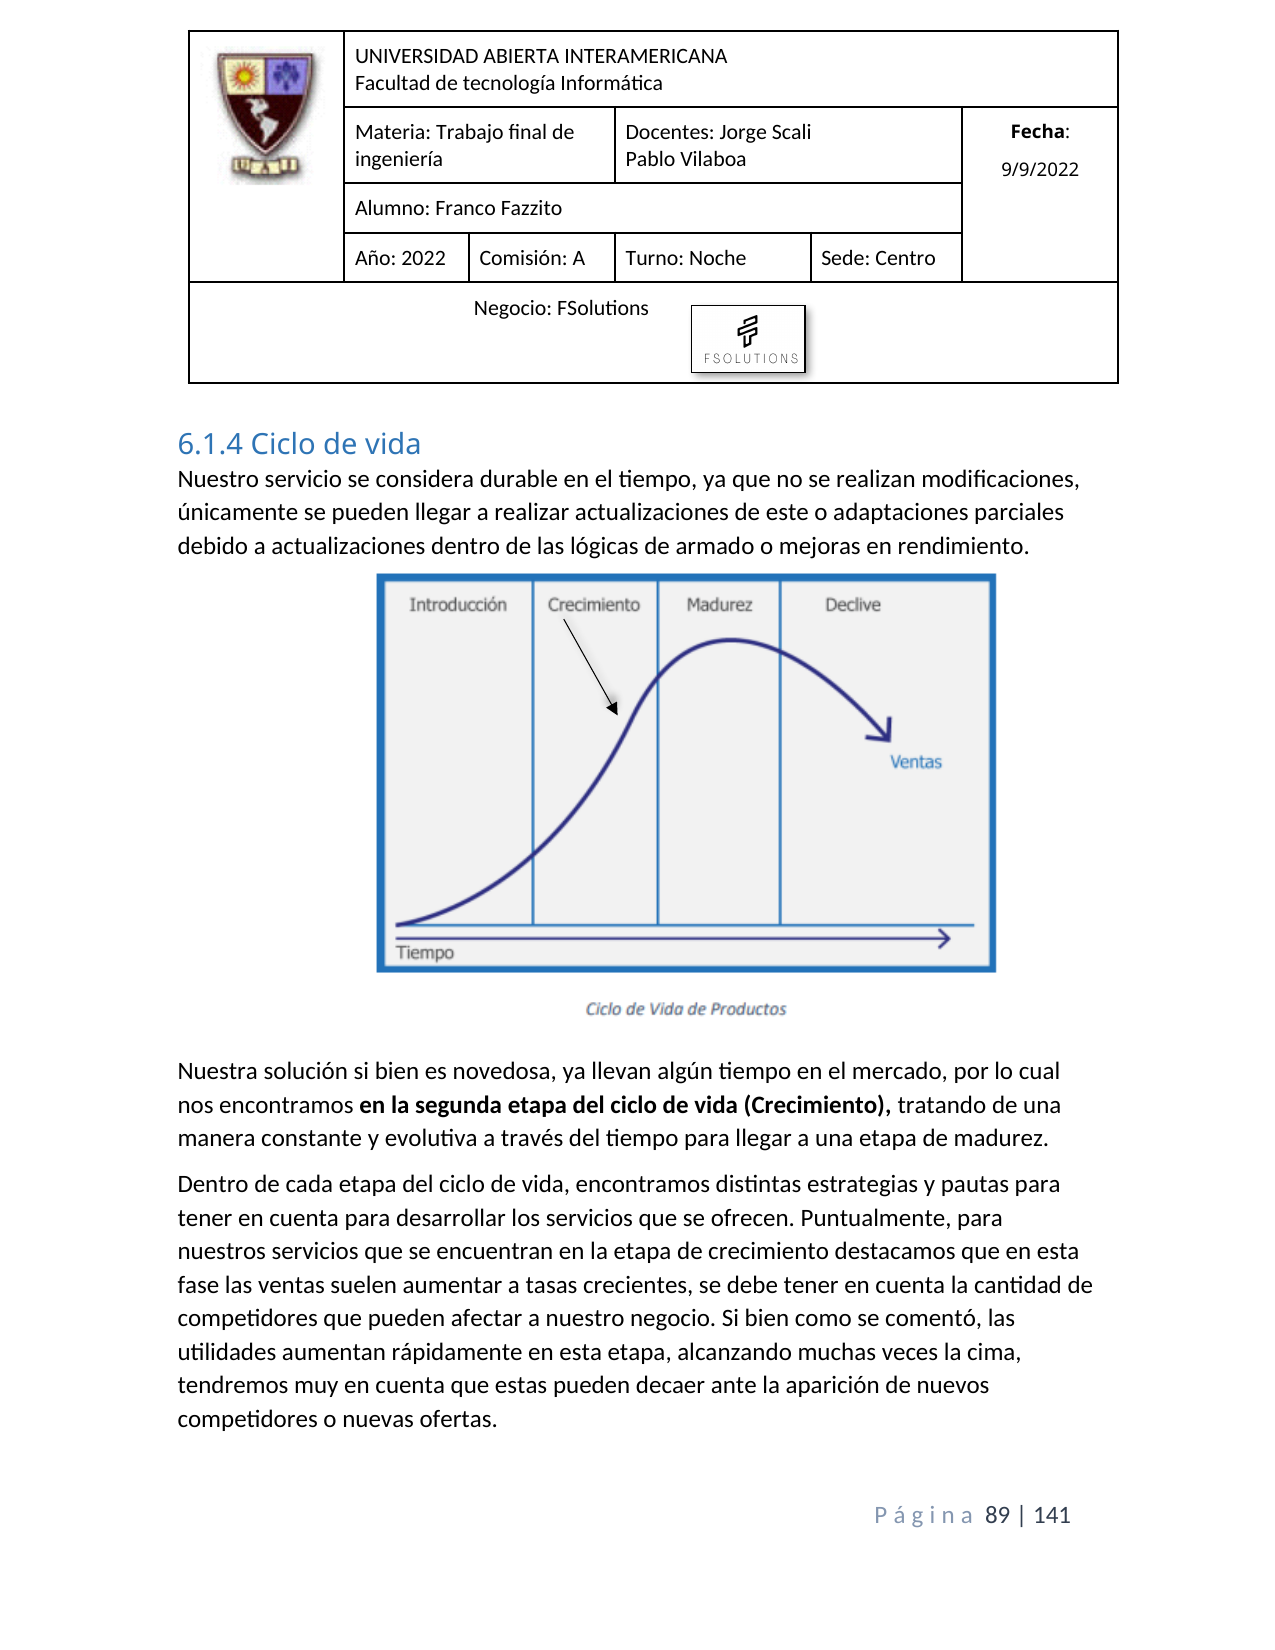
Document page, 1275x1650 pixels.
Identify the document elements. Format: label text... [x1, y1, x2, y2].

picture [692, 306, 804, 372]
picture [198, 42, 332, 192]
picture [355, 566, 1012, 1037]
text Nuestro servicio se considera durable en el tiempo, ya que no se realizan modificaciones, únicamente se pueden llegar a realizar actualizaciones de este o adaptaciones parciales debido a actualizaciones dentro de las lógicas de armado o mejoras en rendimiento. [177, 463, 1098, 560]
text Dentro de cada etapa del ciclo de vida, encontramos distintas estrategias y pautas para tener en cuenta para desarrollar los servicios que se ofrecen. Puntualmente, para nuestros servicios que se encuentran en la etapa de crecimiento destacamos que en esta fase las ventas suelen aumentar a tasas crecientes, se debe tener en cuenta la cantidad de competidores que pueden afectar a nuestro negocio. Si bien como se comentó, las utilidades aumentan rápidamente en esta etapa, alcanzando muchas veces la cima, tendremos muy en cuenta que estas pueden decaer ante la aparición de nuevos competidores o nuevas ofertas. [177, 1168, 1098, 1434]
subtitle 6.1.4 Ciclo de vida [177, 423, 1098, 463]
